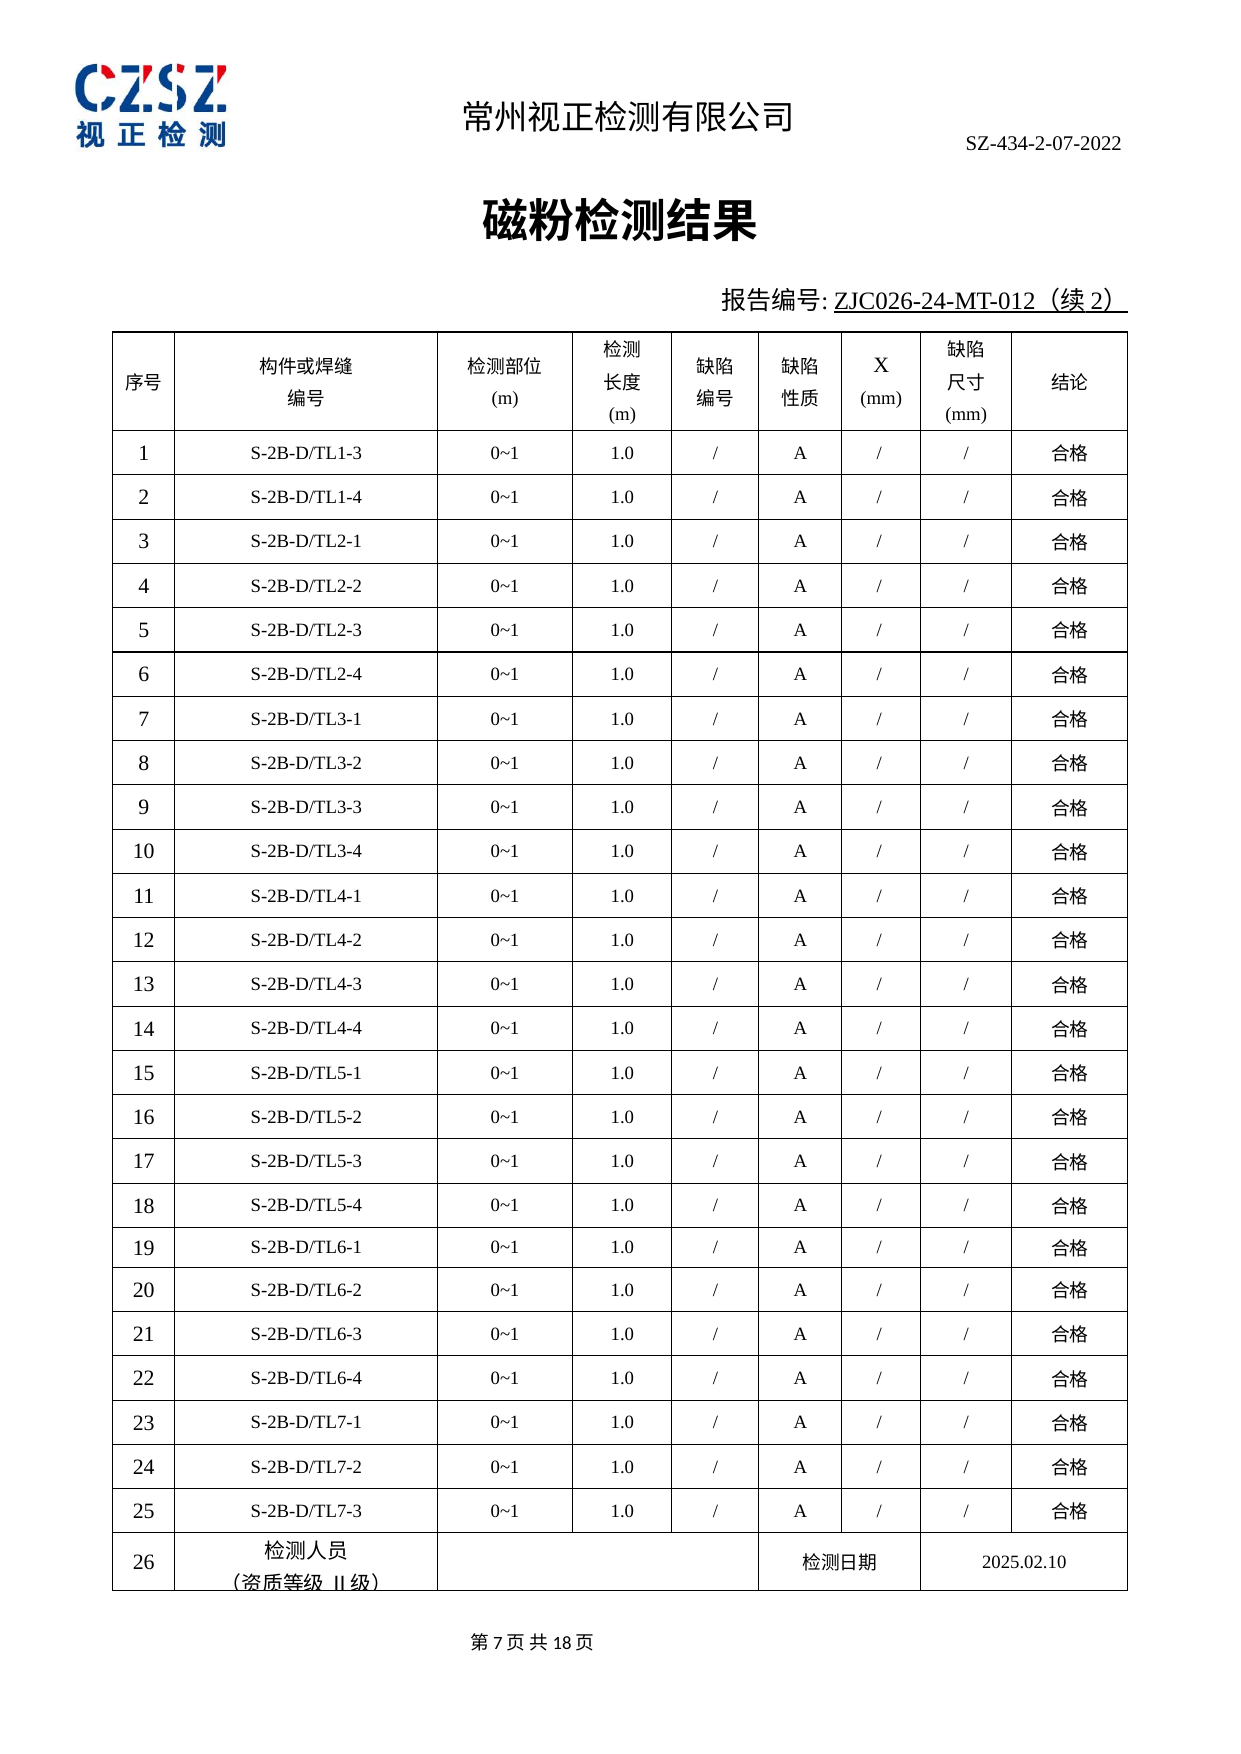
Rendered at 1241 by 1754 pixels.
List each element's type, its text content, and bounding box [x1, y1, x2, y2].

text 磁粉检测结果 [112, 169, 1128, 266]
table_cell 0~1 [438, 962, 572, 1006]
table_cell 21 [113, 1312, 174, 1355]
table_cell / [842, 475, 920, 518]
table_cell A [759, 1312, 841, 1355]
table_cell / [921, 1228, 1011, 1267]
table_cell S-2B-D/TL6-1 [175, 1228, 437, 1267]
table_cell / [842, 608, 920, 651]
table_cell / [921, 1356, 1011, 1399]
table_cell 合格 [1012, 1139, 1127, 1183]
table_cell 合格 [1012, 520, 1127, 563]
table_cell / [672, 431, 758, 474]
table_cell 合格 [1012, 830, 1127, 873]
table_cell / [672, 1228, 758, 1267]
table_cell S-2B-D/TL2-4 [175, 653, 437, 696]
table_cell / [842, 697, 920, 740]
table_cell / [672, 1051, 758, 1094]
table_cell / [672, 1356, 758, 1399]
table_cell / [672, 653, 758, 696]
text 报告编号: ZJC026-24-MT-012（续2） [112, 266, 1128, 331]
table_cell S-2B-D/TL4-1 [175, 874, 437, 917]
table_cell 检测日期 [759, 1533, 920, 1589]
table_cell / [921, 785, 1011, 828]
table_cell 0~1 [438, 918, 572, 961]
table_cell 合格 [1012, 785, 1127, 828]
table_cell 合格 [1012, 1007, 1127, 1050]
table_cell / [842, 1139, 920, 1183]
table_cell / [672, 1489, 758, 1532]
table_cell / [921, 1445, 1011, 1488]
table_cell 0~1 [438, 1228, 572, 1267]
table_cell / [921, 1139, 1011, 1183]
table_cell 合格 [1012, 1268, 1127, 1311]
table_cell 合格 [1012, 431, 1127, 474]
table_cell 16 [113, 1095, 174, 1138]
table_cell 0~1 [438, 1445, 572, 1488]
table_cell 0~1 [438, 431, 572, 474]
table_cell 0~1 [438, 874, 572, 917]
table_cell S-2B-D/TL6-2 [175, 1268, 437, 1311]
table_cell A [759, 608, 841, 651]
table_cell 7 [113, 697, 174, 740]
table_cell S-2B-D/TL2-2 [175, 564, 437, 607]
table_cell / [921, 1007, 1011, 1050]
table_cell S-2B-D/TL4-3 [175, 962, 437, 1006]
table_cell S-2B-D/TL3-2 [175, 741, 437, 784]
table_cell A [759, 1268, 841, 1311]
table_cell 1.0 [573, 1268, 671, 1311]
table_cell 5 [113, 608, 174, 651]
table_cell S-2B-D/TL4-4 [175, 1007, 437, 1050]
table_cell 0~1 [438, 785, 572, 828]
table_cell / [672, 1184, 758, 1227]
table_cell 23 [113, 1401, 174, 1444]
table_cell A [759, 1051, 841, 1094]
table_cell / [842, 1489, 920, 1532]
table_cell 1.0 [573, 475, 671, 518]
table_cell 合格 [1012, 1445, 1127, 1488]
table_cell / [672, 1095, 758, 1138]
table_cell 1.0 [573, 1007, 671, 1050]
table_header 检测部位 (m) [438, 333, 572, 430]
table_cell 合格 [1012, 564, 1127, 607]
table_cell 0~1 [438, 1401, 572, 1444]
table_cell 合格 [1012, 962, 1127, 1006]
table_cell 合格 [1012, 1051, 1127, 1094]
table_header 缺陷 编号 [672, 333, 758, 430]
table_header 结论 [1012, 333, 1127, 430]
table_cell / [842, 1312, 920, 1355]
table_cell 1.0 [573, 785, 671, 828]
table_cell 0~1 [438, 1184, 572, 1227]
table_cell 18 [113, 1184, 174, 1227]
table_cell 4 [113, 564, 174, 607]
table_cell 1.0 [573, 918, 671, 961]
table_header 检测 长度 (m) [573, 333, 671, 430]
table_cell / [672, 475, 758, 518]
table_cell / [921, 564, 1011, 607]
table_cell A [759, 520, 841, 563]
table_cell 1.0 [573, 697, 671, 740]
table_cell / [842, 741, 920, 784]
table_cell A [759, 697, 841, 740]
table_cell 1.0 [573, 1184, 671, 1227]
table_cell A [759, 918, 841, 961]
table_cell 0~1 [438, 697, 572, 740]
table_cell / [921, 653, 1011, 696]
table_cell 0~1 [438, 653, 572, 696]
table_cell 9 [113, 785, 174, 828]
table_cell 1.0 [573, 1356, 671, 1399]
table_cell / [672, 520, 758, 563]
table_cell A [759, 1184, 841, 1227]
table_cell / [842, 1445, 920, 1488]
table_cell A [759, 874, 841, 917]
table_cell 0~1 [438, 1139, 572, 1183]
table_cell A [759, 741, 841, 784]
table_cell / [842, 830, 920, 873]
table_cell S-2B-D/TL5-3 [175, 1139, 437, 1183]
table_cell / [921, 1401, 1011, 1444]
table_cell 26 [113, 1533, 174, 1589]
table_cell / [672, 1139, 758, 1183]
table_cell 10 [113, 830, 174, 873]
table_cell 合格 [1012, 1356, 1127, 1399]
table_cell S-2B-D/TL6-4 [175, 1356, 437, 1399]
table_cell 1.0 [573, 874, 671, 917]
table_cell / [921, 1489, 1011, 1532]
table_cell 合格 [1012, 697, 1127, 740]
table_cell / [921, 962, 1011, 1006]
table_cell S-2B-D/TL2-3 [175, 608, 437, 651]
table_cell / [672, 785, 758, 828]
table_cell / [672, 1445, 758, 1488]
table_cell / [921, 741, 1011, 784]
table_cell 13 [113, 962, 174, 1006]
table_cell 20 [113, 1268, 174, 1311]
table_cell / [672, 1007, 758, 1050]
table_cell 25 [113, 1489, 174, 1532]
table_cell A [759, 1401, 841, 1444]
table_cell / [672, 830, 758, 873]
table_cell 合格 [1012, 1312, 1127, 1355]
table_cell / [842, 1095, 920, 1138]
table_cell 合格 [1012, 874, 1127, 917]
table_cell / [842, 431, 920, 474]
table_cell / [842, 564, 920, 607]
table_cell 6 [113, 653, 174, 696]
table_cell 0~1 [438, 520, 572, 563]
table_cell S-2B-D/TL7-1 [175, 1401, 437, 1444]
table_cell S-2B-D/TL7-3 [175, 1489, 437, 1532]
table_cell A [759, 1489, 841, 1532]
table_cell 17 [113, 1139, 174, 1183]
table_cell S-2B-D/TL6-3 [175, 1312, 437, 1355]
table_cell / [672, 918, 758, 961]
table_cell A [759, 1139, 841, 1183]
table_cell 合格 [1012, 1184, 1127, 1227]
table_cell / [921, 1268, 1011, 1311]
table_cell / [842, 962, 920, 1006]
table_cell / [842, 1401, 920, 1444]
table_cell A [759, 785, 841, 828]
table_cell / [842, 785, 920, 828]
table_cell / [921, 475, 1011, 518]
table_cell / [921, 1184, 1011, 1227]
table_header 缺陷 性质 [759, 333, 841, 430]
table_cell 2 [113, 475, 174, 518]
table_cell / [672, 1312, 758, 1355]
table_cell A [759, 962, 841, 1006]
table_cell A [759, 1007, 841, 1050]
table_cell / [672, 608, 758, 651]
table_cell 1.0 [573, 1051, 671, 1094]
table_cell / [672, 962, 758, 1006]
table_cell A [759, 431, 841, 474]
table_cell 0~1 [438, 741, 572, 784]
table_cell A [759, 475, 841, 518]
table_cell 1.0 [573, 520, 671, 563]
table_cell [438, 1533, 758, 1589]
table_cell 0~1 [438, 1356, 572, 1399]
table_cell 22 [113, 1356, 174, 1399]
table_cell 合格 [1012, 475, 1127, 518]
table_cell 0~1 [438, 1007, 572, 1050]
table_cell / [921, 608, 1011, 651]
table_cell S-2B-D/TL7-2 [175, 1445, 437, 1488]
table_cell A [759, 830, 841, 873]
table_cell S-2B-D/TL5-1 [175, 1051, 437, 1094]
table_cell 8 [113, 741, 174, 784]
table_cell / [921, 697, 1011, 740]
table_cell 0~1 [438, 1051, 572, 1094]
table_header 构件或焊缝 编号 [175, 333, 437, 430]
table_cell 24 [113, 1445, 174, 1488]
table_cell / [672, 741, 758, 784]
table_cell S-2B-D/TL3-1 [175, 697, 437, 740]
table_cell A [759, 1095, 841, 1138]
table_cell A [759, 1228, 841, 1267]
table_cell / [672, 874, 758, 917]
table_cell 1.0 [573, 962, 671, 1006]
table_cell 0~1 [438, 1095, 572, 1138]
table_cell / [842, 1051, 920, 1094]
table_cell S-2B-D/TL4-2 [175, 918, 437, 961]
table_cell A [759, 1445, 841, 1488]
table_cell 1.0 [573, 1312, 671, 1355]
table_cell / [842, 874, 920, 917]
table_cell 3 [113, 520, 174, 563]
table_cell 0~1 [438, 1268, 572, 1311]
table_cell / [921, 918, 1011, 961]
table_cell 2025.02.10 [921, 1533, 1127, 1589]
table_cell 合格 [1012, 1489, 1127, 1532]
table_cell 合格 [1012, 918, 1127, 961]
table_cell / [672, 1401, 758, 1444]
table_cell S-2B-D/TL5-4 [175, 1184, 437, 1227]
table_cell 1.0 [573, 1228, 671, 1267]
table_cell S-2B-D/TL1-3 [175, 431, 437, 474]
table_header X (mm) [842, 333, 920, 430]
table_cell 0~1 [438, 830, 572, 873]
table_cell S-2B-D/TL3-4 [175, 830, 437, 873]
table_cell / [842, 1268, 920, 1311]
table_cell 1.0 [573, 608, 671, 651]
table_cell 1.0 [573, 431, 671, 474]
table_cell 0~1 [438, 475, 572, 518]
table_cell / [921, 1051, 1011, 1094]
table_cell 1.0 [573, 564, 671, 607]
table_cell 1.0 [573, 1489, 671, 1532]
table_cell 检测人员 （资质等级 Ⅱ级） [175, 1533, 437, 1589]
table_cell / [672, 1268, 758, 1311]
table_cell 合格 [1012, 653, 1127, 696]
table_cell / [842, 1007, 920, 1050]
table_cell / [842, 1184, 920, 1227]
table_cell 19 [113, 1228, 174, 1267]
table_cell / [921, 1312, 1011, 1355]
table_cell 12 [113, 918, 174, 961]
table_cell / [672, 564, 758, 607]
table_cell / [921, 431, 1011, 474]
table_cell 1.0 [573, 1095, 671, 1138]
table_cell 1.0 [573, 1401, 671, 1444]
table_cell / [842, 520, 920, 563]
table_cell 15 [113, 1051, 174, 1094]
table_cell S-2B-D/TL2-1 [175, 520, 437, 563]
picture [66, 51, 234, 153]
table_cell 合格 [1012, 1095, 1127, 1138]
table_cell 1.0 [573, 1445, 671, 1488]
table_cell / [842, 918, 920, 961]
table_cell / [921, 1095, 1011, 1138]
table_cell / [842, 1356, 920, 1399]
table_cell 合格 [1012, 1228, 1127, 1267]
table_cell S-2B-D/TL1-4 [175, 475, 437, 518]
table_cell A [759, 564, 841, 607]
table_cell A [759, 653, 841, 696]
table_cell S-2B-D/TL3-3 [175, 785, 437, 828]
table_cell / [842, 1228, 920, 1267]
table_cell 1.0 [573, 741, 671, 784]
table_cell 0~1 [438, 1489, 572, 1532]
table_cell 1 [113, 431, 174, 474]
table_cell 0~1 [438, 564, 572, 607]
table_cell / [921, 830, 1011, 873]
table_cell / [921, 520, 1011, 563]
table_cell 11 [113, 874, 174, 917]
table_cell 合格 [1012, 608, 1127, 651]
table_cell 14 [113, 1007, 174, 1050]
table_cell 0~1 [438, 608, 572, 651]
table_cell 1.0 [573, 1139, 671, 1183]
table_header 缺陷 尺寸 (mm) [921, 333, 1011, 430]
table_cell / [921, 874, 1011, 917]
table_cell 0~1 [438, 1312, 572, 1355]
table_cell 合格 [1012, 1401, 1127, 1444]
table_cell 合格 [1012, 741, 1127, 784]
table_cell 1.0 [573, 830, 671, 873]
table_cell 1.0 [573, 653, 671, 696]
table_cell / [842, 653, 920, 696]
table_cell A [759, 1356, 841, 1399]
table_cell / [672, 697, 758, 740]
table_header 序号 [113, 333, 174, 430]
table_cell S-2B-D/TL5-2 [175, 1095, 437, 1138]
